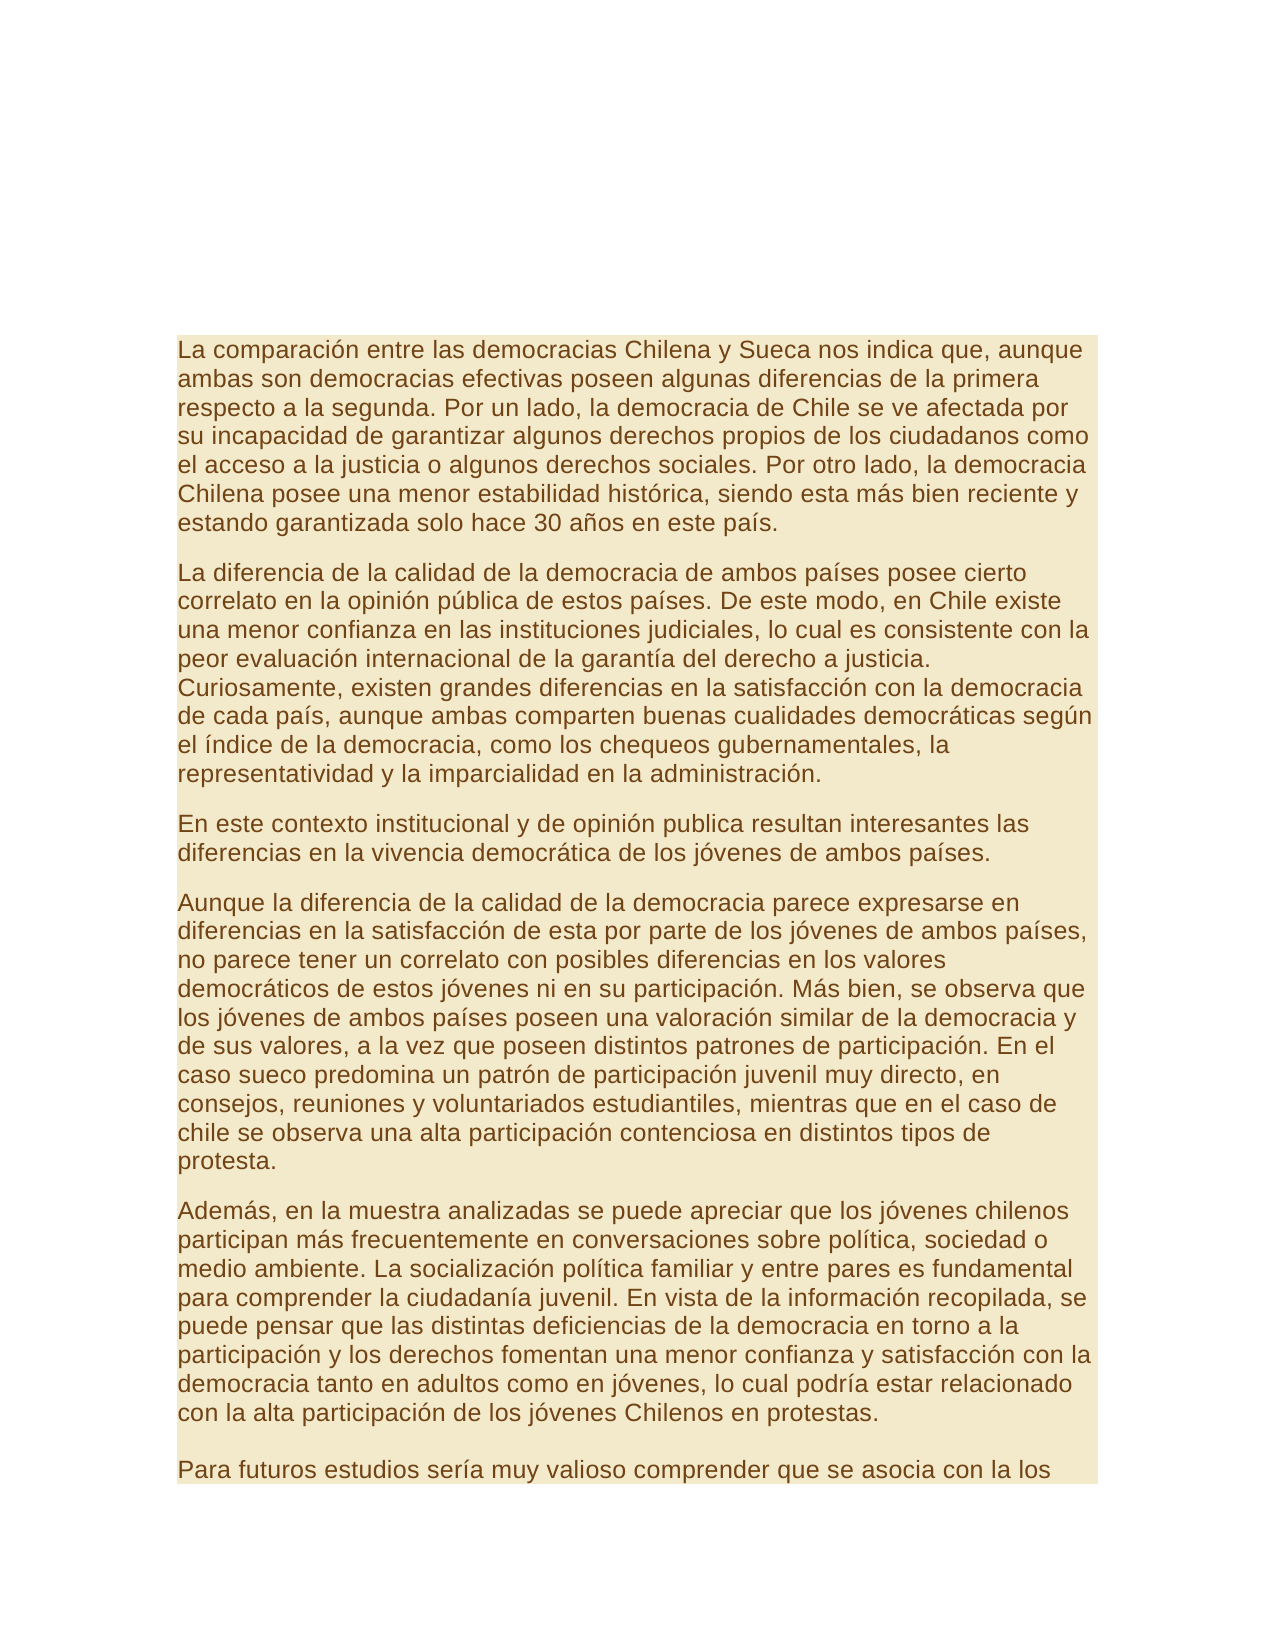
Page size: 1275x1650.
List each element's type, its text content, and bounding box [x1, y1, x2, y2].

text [177, 1196, 1098, 1484]
text Aunque la diferencia de la calidad de la democracia parece expresarse en diferencias en la satisfacción de esta por parte de los jóvenes de ambos países, no parece tener un correlato con posibles diferencias en los valores democráticos de estos jóvenes ni en su participación. Más bien, se observa que los jóvenes de ambos países poseen una valoración similar de la democracia y de sus valores, a la vez que poseen distintos patrones de participación. En el caso sueco predomina un patrón de participación juvenil muy directo, en consejos, reuniones y voluntariados estudiantiles, mientras que en el caso de chile se observa una alta participación contenciosa en distintos tipos de protesta. [177, 888, 1098, 1175]
text La comparación entre las democracias Chilena y Sueca nos indica que, aunque ambas son democracias efectivas poseen algunas diferencias de la primera respecto a la segunda. Por un lado, la democracia de Chile se ve afectada por su incapacidad de garantizar algunos derechos propios de los ciudadanos como el acceso a la justicia o algunos derechos sociales. Por otro lado, la democracia Chilena posee una menor estabilidad histórica, siendo esta más bien reciente y estando garantizada solo hace 30 años en este país. [177, 335, 1098, 536]
text En este contexto institucional y de opinión publica resultan interesantes las diferencias en la vivencia democrática de los jóvenes de ambos países. [177, 809, 1098, 866]
text La diferencia de la calidad de la democracia de ambos países posee cierto correlato en la opinión pública de estos países. De este modo, en Chile existe una menor confianza en las instituciones judiciales, lo cual es consistente con la peor evaluación internacional de la garantía del derecho a justicia. Curiosamente, existen grandes diferencias en la satisfacción con la democracia de cada país, aunque ambas comparten buenas cualidades democráticas según el índice de la democracia, como los chequeos gubernamentales, la representatividad y la imparcialidad en la administración. [177, 558, 1098, 788]
